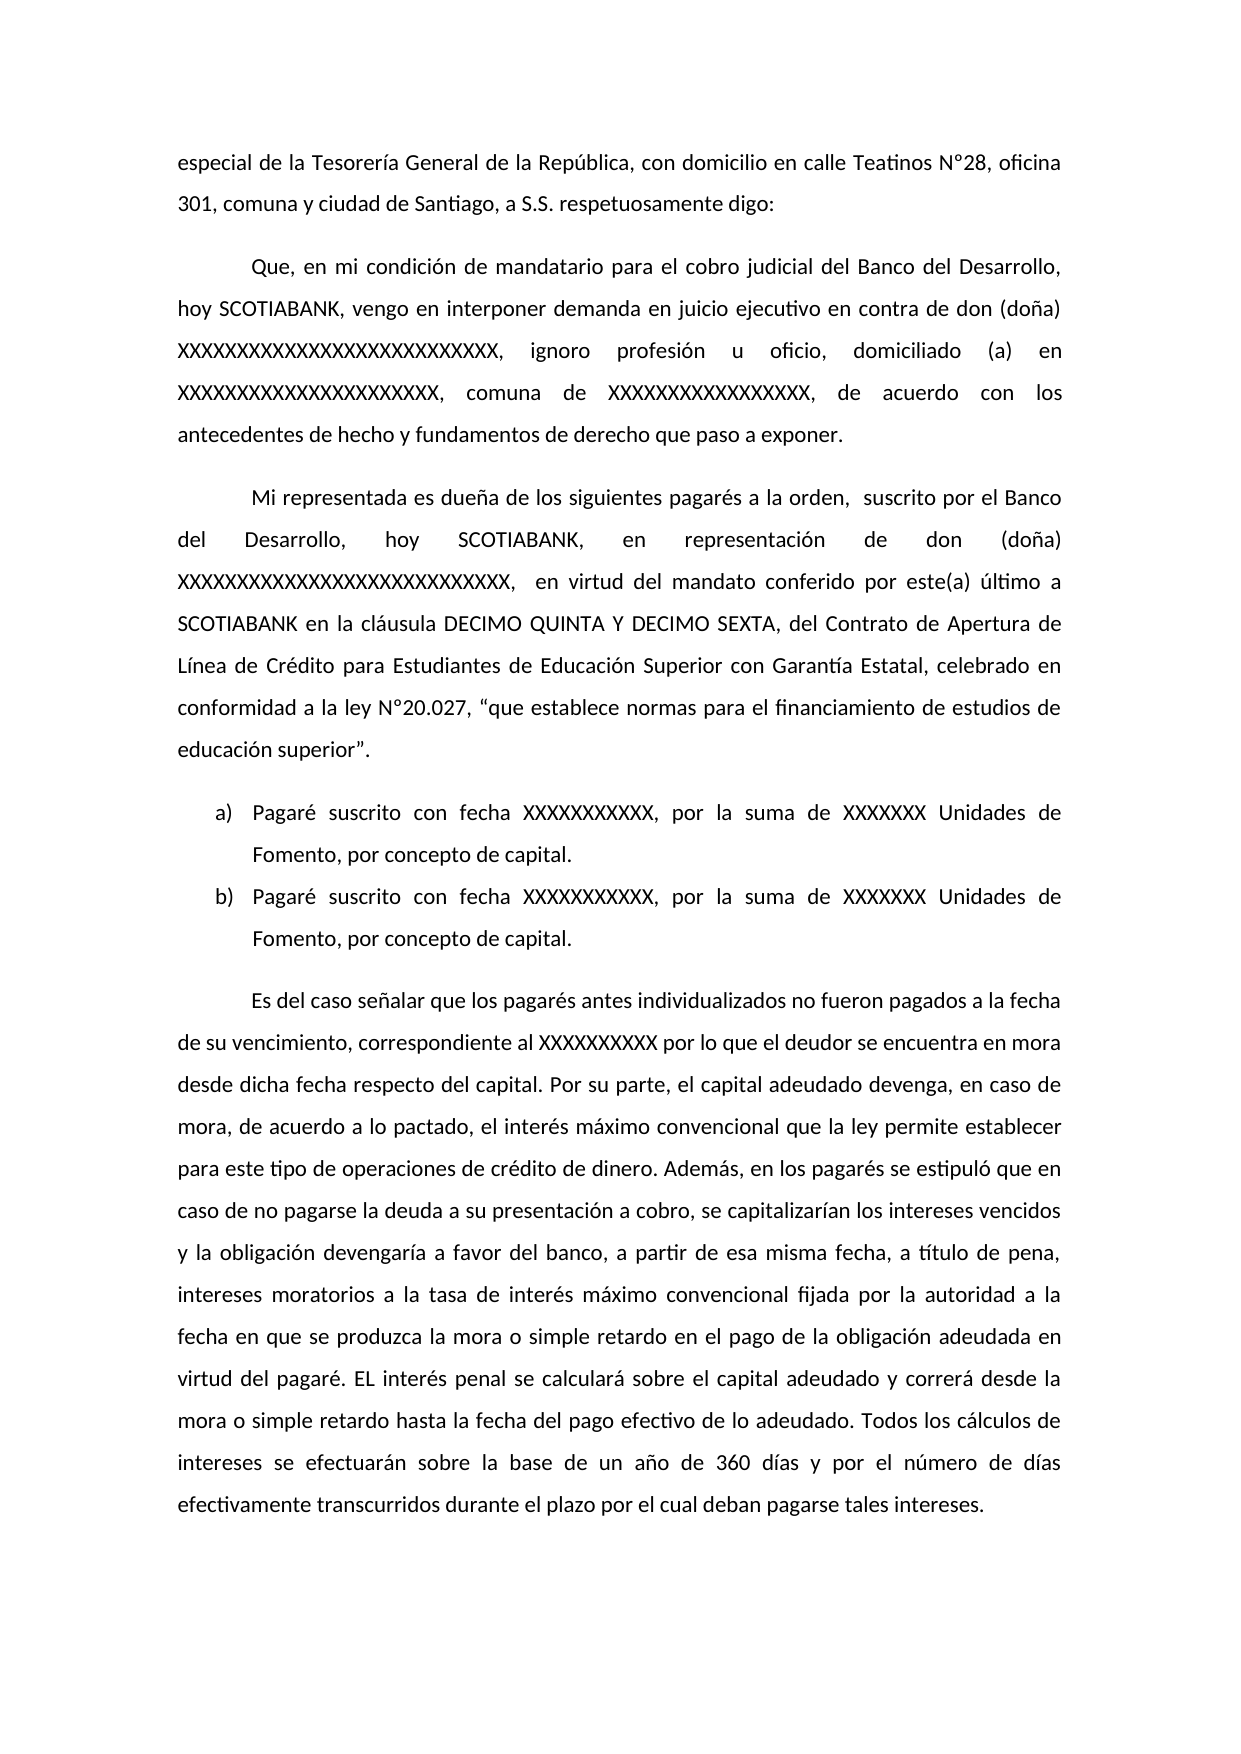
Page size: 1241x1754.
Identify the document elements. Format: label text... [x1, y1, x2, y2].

text Es del caso señalar que los pagarés antes individualizados no fueron pagados a la fecha de su vencimiento, correspondiente al XXXXXXXXXX por lo que el deudor se encuentra en mora desde dicha fecha respecto del capital. Por su parte, el capital adeudado devenga, en caso de mora, de acuerdo a lo pactado, el interés máximo convencional que la ley permite establecer para este tipo de operaciones de crédito de dinero. Además, en los pagarés se estipuló que en caso de no pagarse la deuda a su presentación a cobro, se capitalizarían los intereses vencidos y la obligación devengaría a favor del banco, a partir de esa misma fecha, a título de pena, intereses moratorios a la tasa de interés máximo convencional fijada por la autoridad a la fecha en que se produzca la mora o simple retardo en el pago de la obligación adeudada en virtud del pagaré. EL interés penal se calculará sobre el capital adeudado y correrá desde la mora o simple retardo hasta la fecha del pago efectivo de lo adeudado. Todos los cálculos de intereses se efectuarán sobre la base de un año de 360 días y por el número de días efectivamente transcurridos durante el plazo por el cual deban pagarse tales intereses. [177, 987, 1063, 1518]
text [177, 148, 1063, 218]
text Mi representada es dueña de los siguientes pagarés a la orden, suscrito por el Banco del Desarrollo, hoy SCOTIABANK, en representación de don (doña) XXXXXXXXXXXXXXXXXXXXXXXXXXXX, en virtud del mandato conferido por este(a) último a SCOTIABANK en la cláusula DECIMO QUINTA Y DECIMO SEXTA, del Contrato de Apertura de Línea de Crédito para Estudiantes de Educación Superior con Garantía Estatal, celebrado en conformidad a la ley Nº20.027, “que establece normas para el financiamiento de estudios de educación superior”. [177, 483, 1063, 763]
list Pagaré suscrito con fecha XXXXXXXXXXX, por la suma de XXXXXXX Unidades de Fomento, por concepto de capital. [215, 798, 1063, 868]
text Que, en mi condición de mandatario para el cobro judicial del Banco del Desarrollo, hoy SCOTIABANK, vengo en interponer demanda en juicio ejecutivo en contra de don (doña) XXXXXXXXXXXXXXXXXXXXXXXXXXX, ignoro profesión u oficio, domiciliado (a) en XXXXXXXXXXXXXXXXXXXXXX, comuna de XXXXXXXXXXXXXXXXX, de acuerdo con los antecedentes de hecho y fundamentos de derecho que paso a exponer. [177, 252, 1063, 448]
list Pagaré suscrito con fecha XXXXXXXXXXX, por la suma de XXXXXXX Unidades de Fomento, por concepto de capital. [215, 882, 1063, 952]
